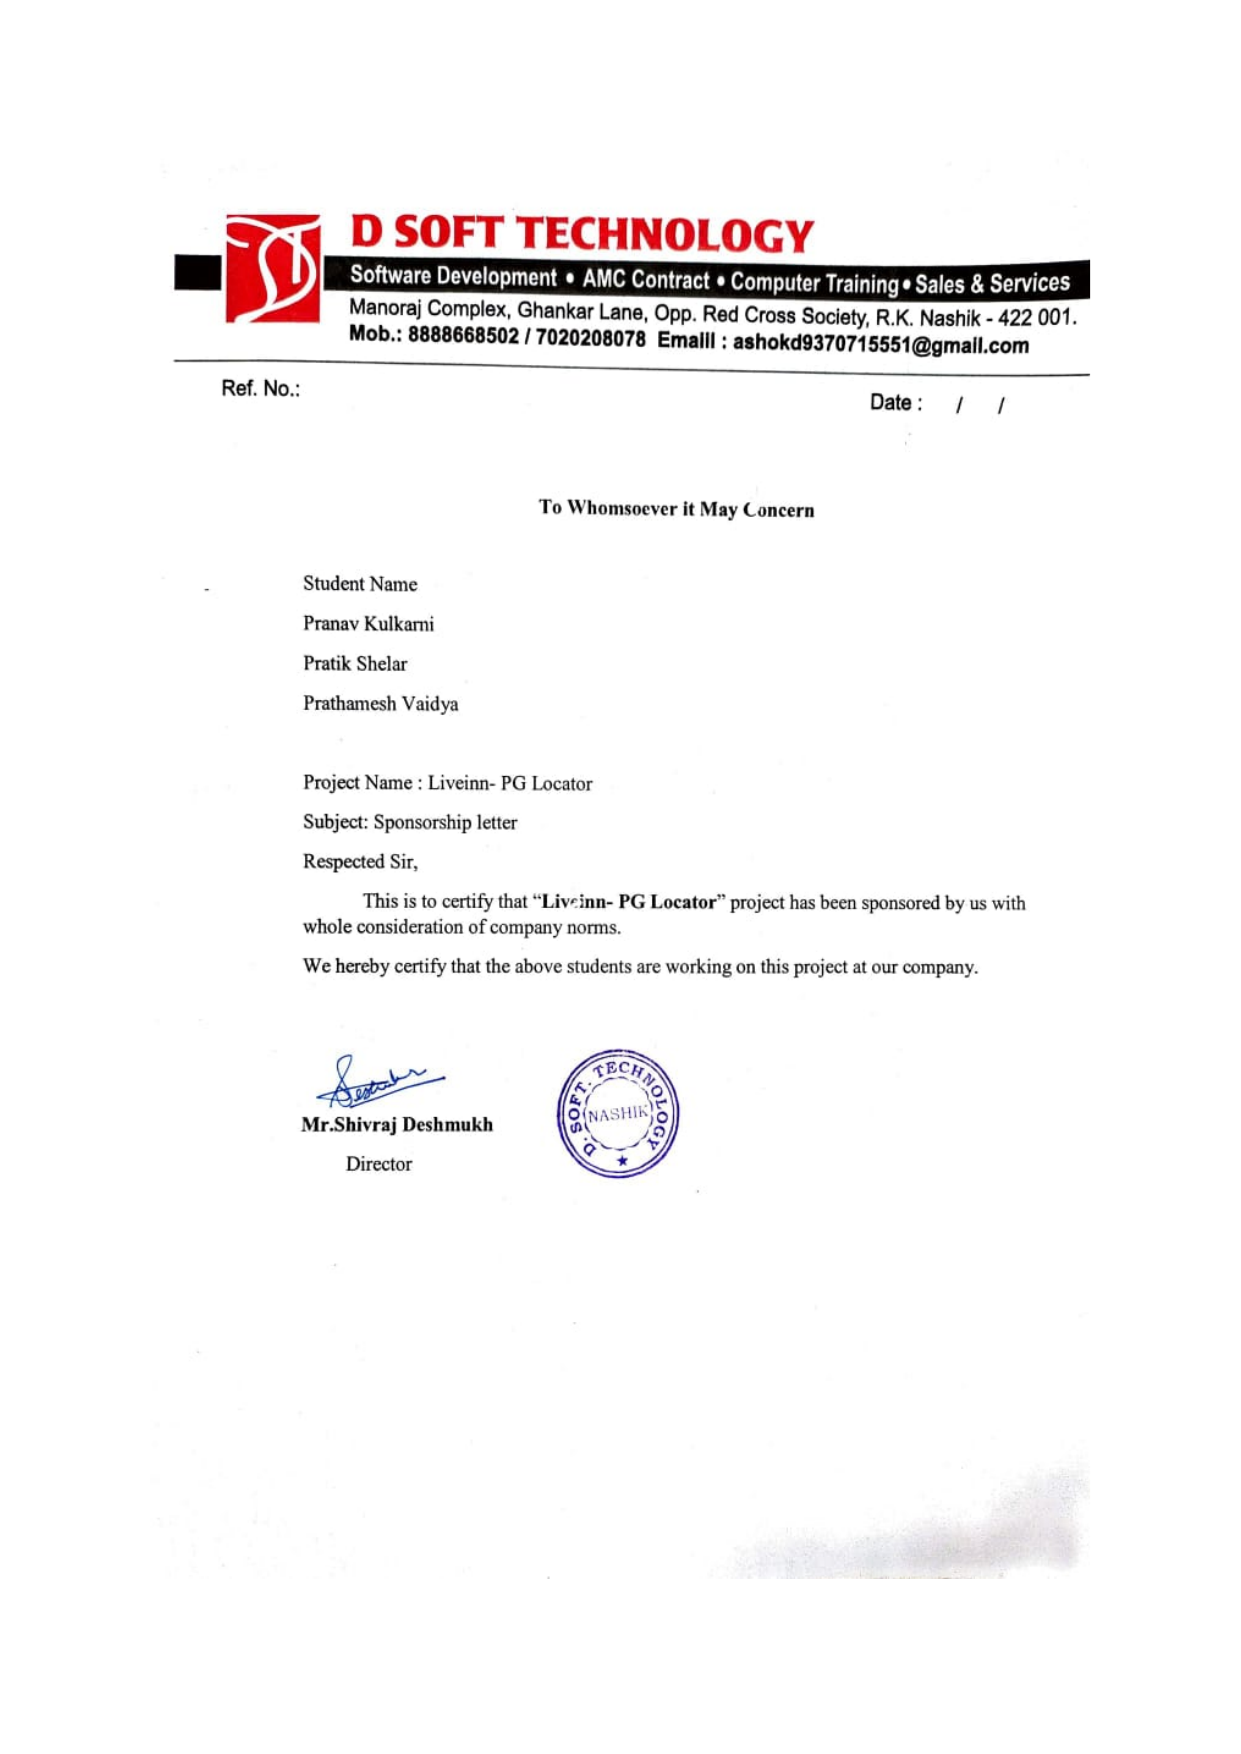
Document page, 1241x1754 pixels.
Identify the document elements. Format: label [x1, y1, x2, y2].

picture [150, 150, 1091, 1579]
